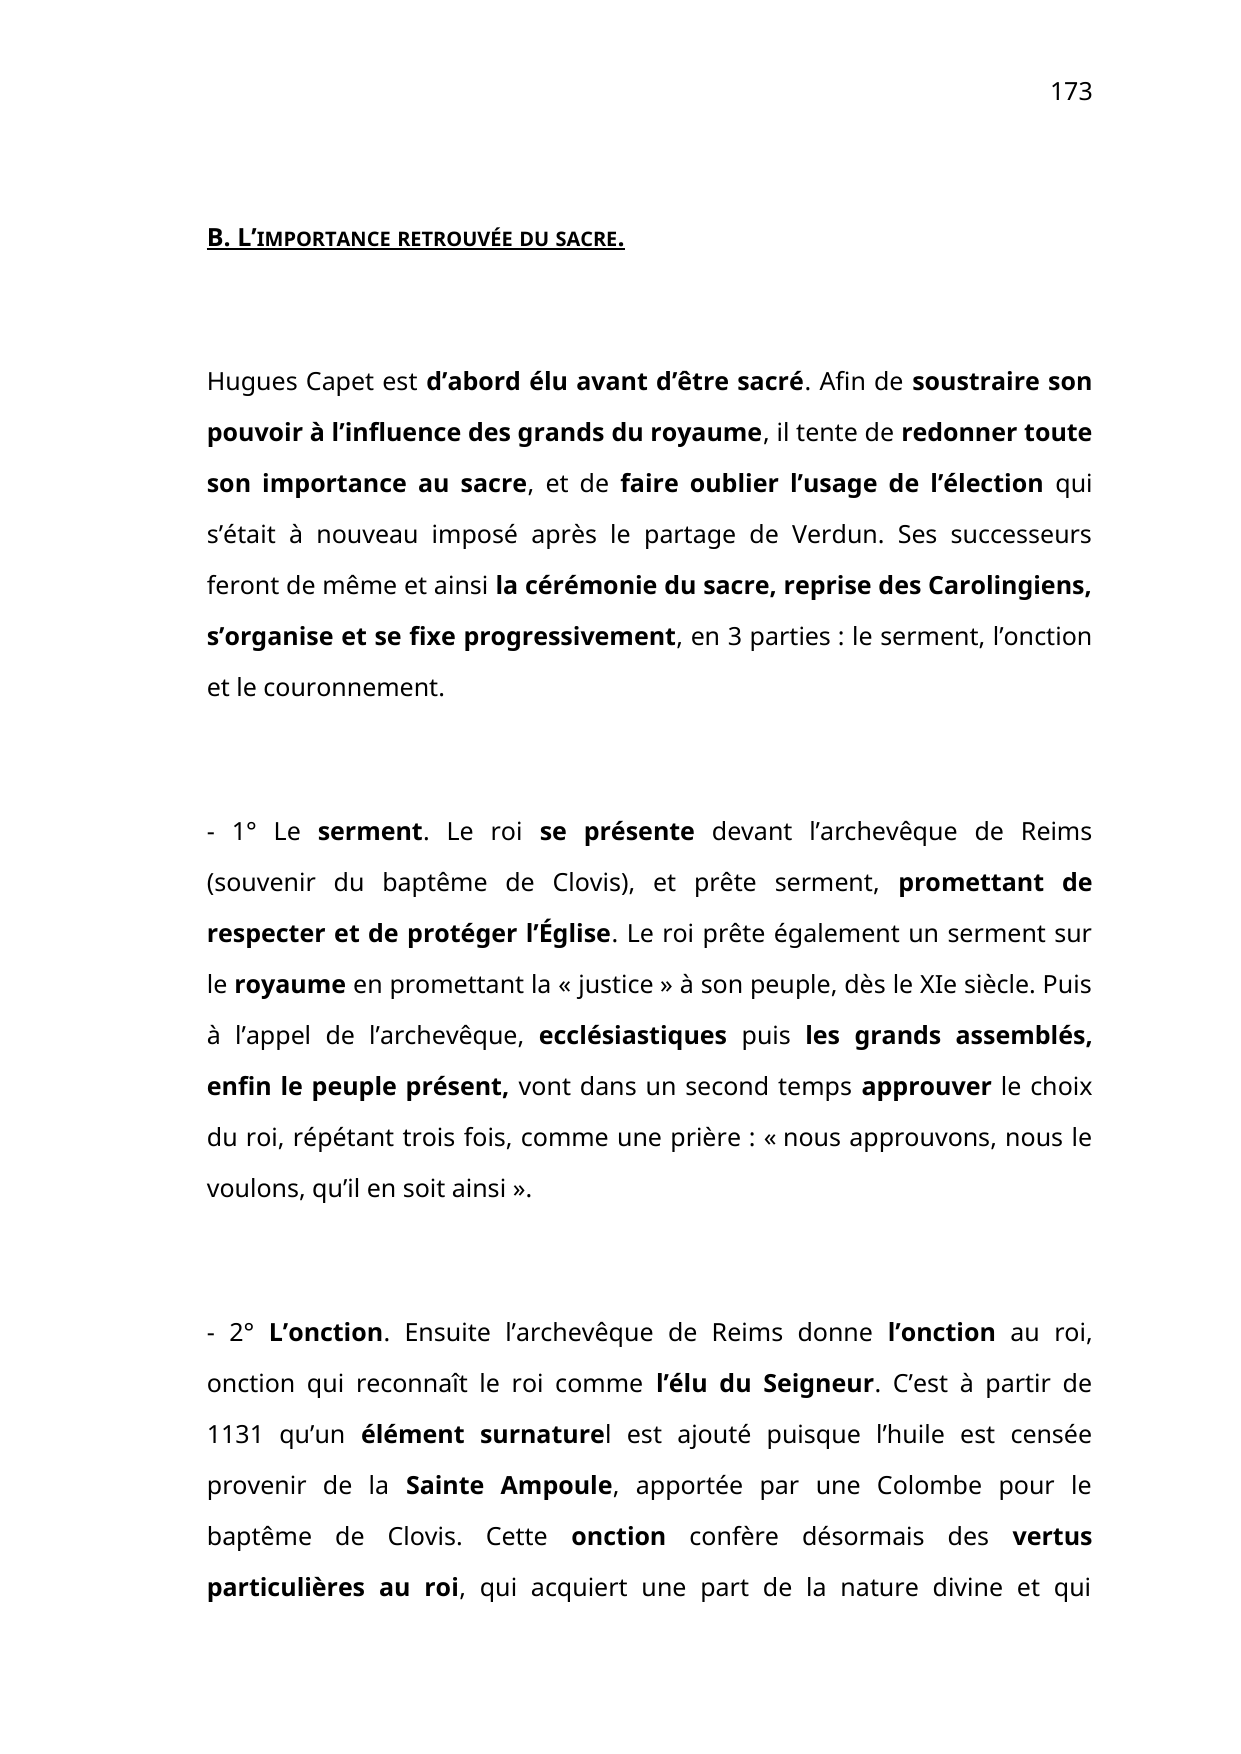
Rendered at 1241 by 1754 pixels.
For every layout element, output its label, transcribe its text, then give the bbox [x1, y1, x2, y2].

text - 1° Le serment. Le roi se présente devant l’archevêque de Reims (souvenir du baptême de Clovis), et prête serment, promettant de respecter et de protéger l’Église. Le roi prête également un serment sur le royaume en promettant la « justice » à son peuple, dès le XIe siècle. Puis à l’appel de l’archevêque, ecclésiastiques puis les grands assemblés, enfin le peuple présent, vont dans un second temps approuver le choix du roi, répétant trois fois, comme une prière : « nous approuvons, nous le voulons, qu’il en soit ainsi ». [207, 813, 1093, 1204]
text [207, 1314, 1093, 1603]
subtitle B. L’importance retrouvée du sacre. [207, 219, 1093, 253]
text Hugues Capet est d’abord élu avant d’être sacré. Afin de soustraire son pouvoir à l’influence des grands du royaume, il tente de redonner toute son importance au sacre, et de faire oublier l’usage de l’élection qui s’était à nouveau imposé après le partage de Verdun. Ses successeurs feront de même et ainsi la cérémonie du sacre, reprise des Carolingiens, s’organise et se fixe progressivement, en 3 parties : le serment, l’onction et le couronnement. [207, 363, 1093, 703]
